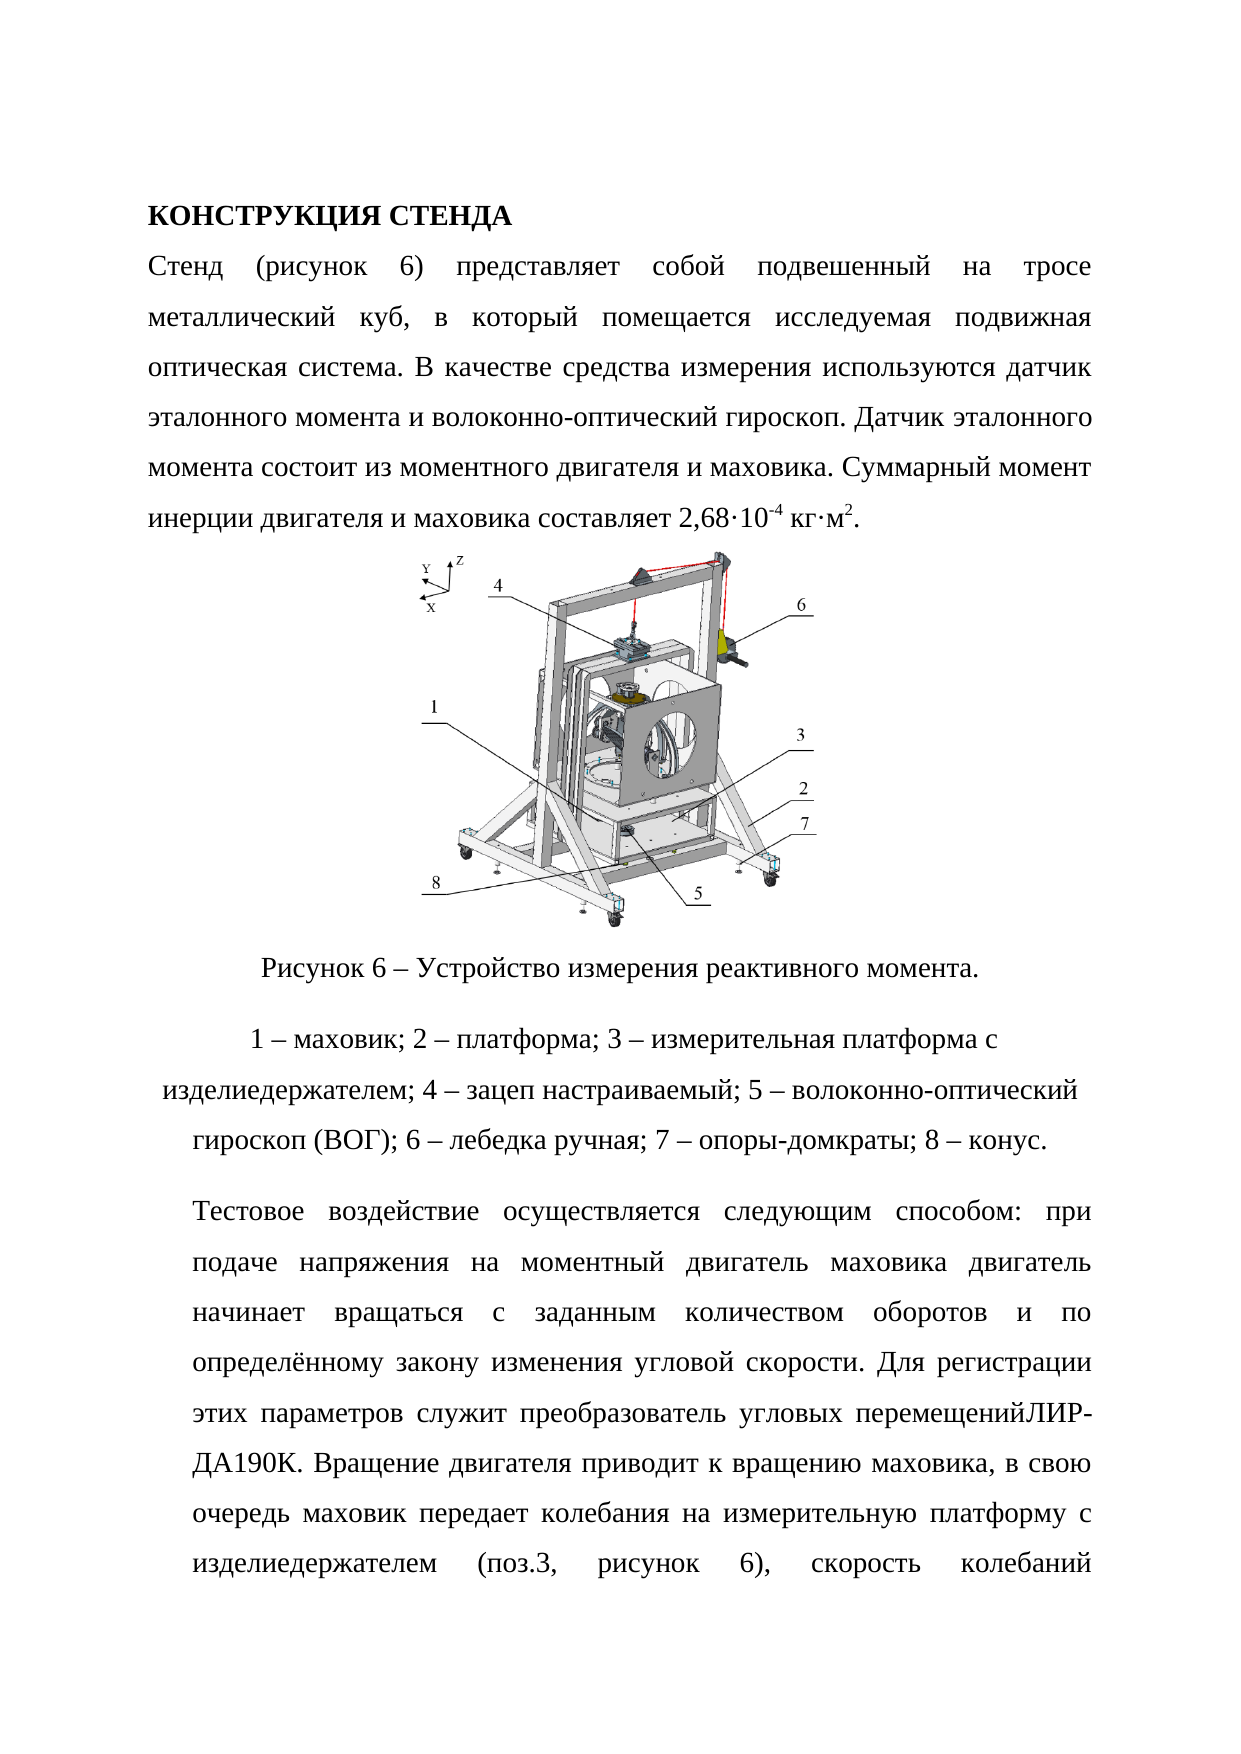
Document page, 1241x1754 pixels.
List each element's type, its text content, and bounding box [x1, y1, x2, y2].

text Рисунок 6 – Устройство измерения реактивного момента. [148, 951, 1092, 984]
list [192, 1193, 1092, 1579]
text Стенд (рисунок 6) представляет собой подвешенный на тросе металлический куб, в который помещается исследуемая подвижная оптическая система. В качестве средства измерения используются датчик эталонного момента и волоконно-оптический гироскоп. Датчик эталонного момента состоит из моментного двигателя и маховика. Суммарный момент инерции двигателя и маховика составляет 2,68·10-4 кг·м2. [148, 248, 1092, 533]
text 1 – маховик; 2 – платформа; 3 – измерительная платформа с изделиедержателем; 4 – зацеп настраиваемый; 5 – волоконно-оптический гироскоп (ВОГ); 6 – лебедка ручная; 7 – опоры-домкраты; 8 – конус. [148, 1022, 1092, 1156]
text КОНСТРУКЦИЯ СТЕНДА [148, 198, 1092, 232]
picture [416, 550, 824, 937]
